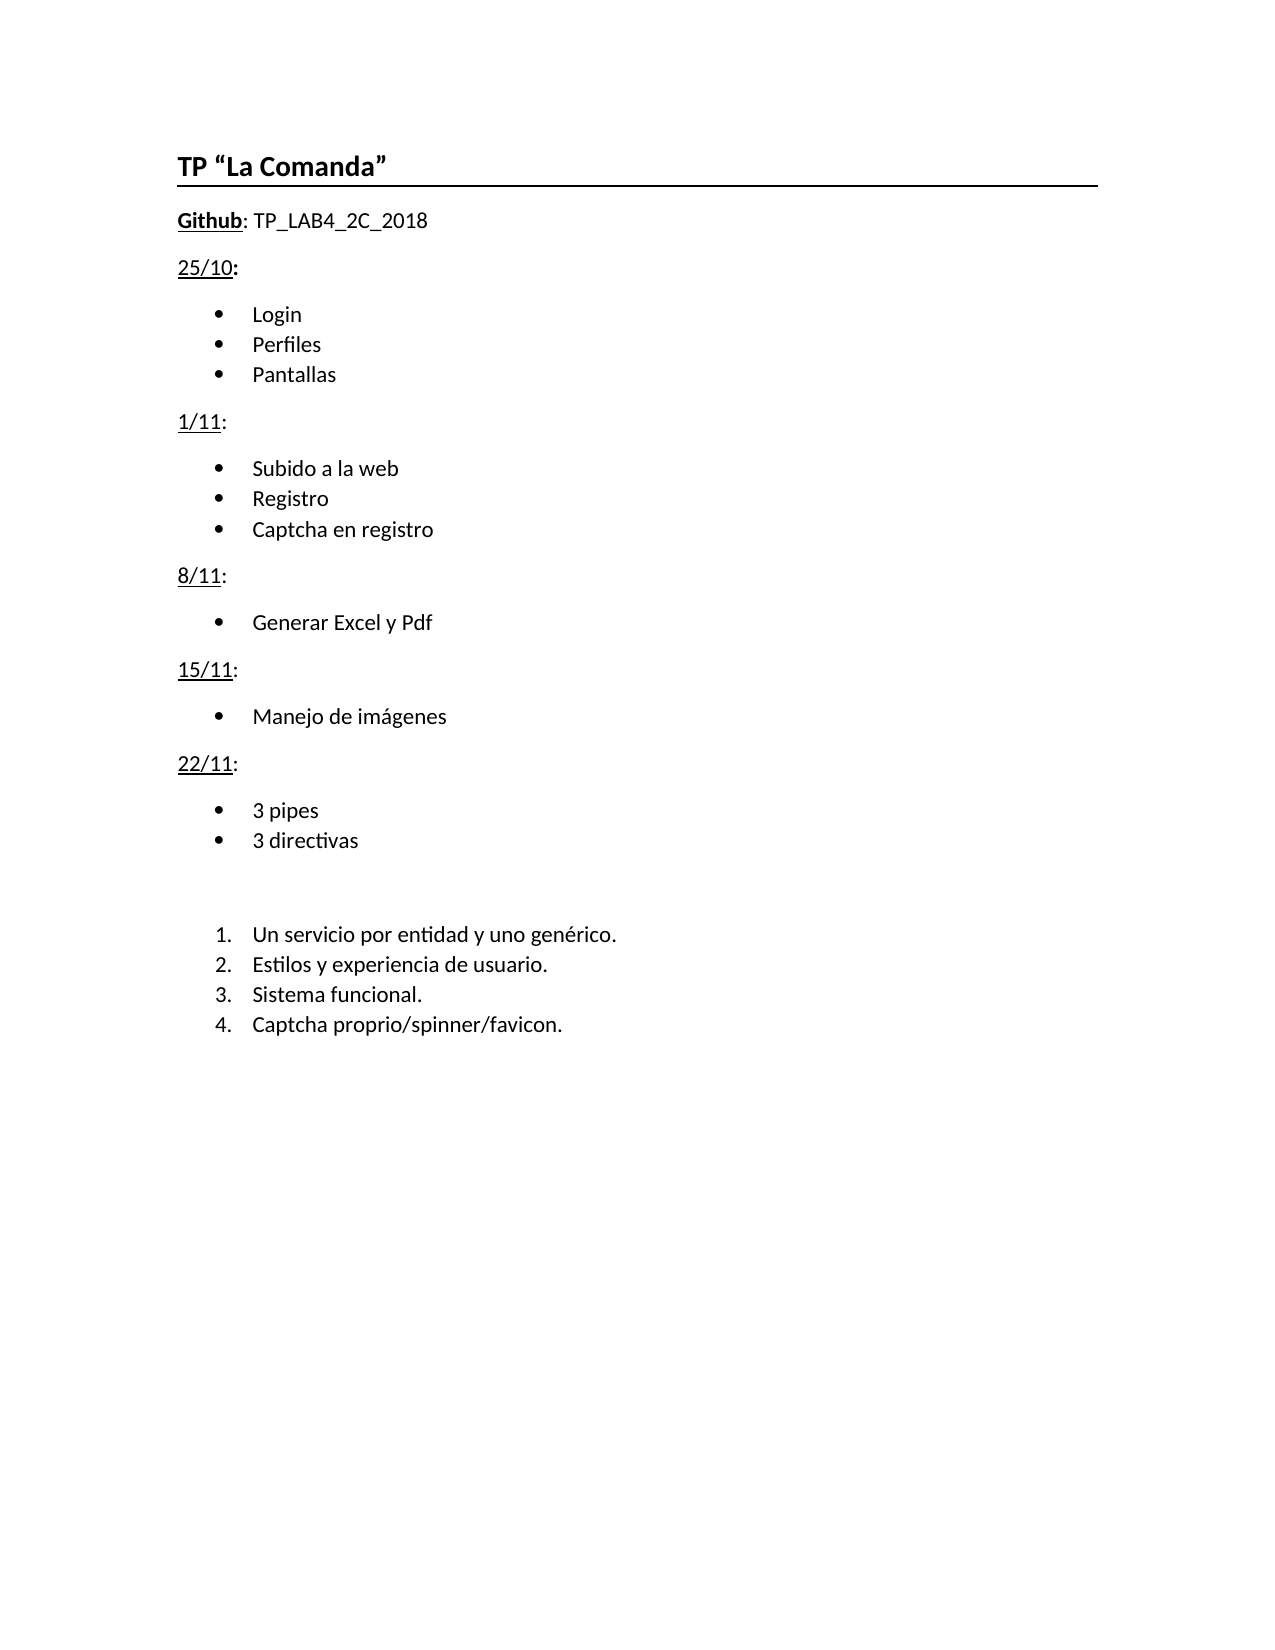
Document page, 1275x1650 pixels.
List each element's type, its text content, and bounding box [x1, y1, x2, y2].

list Un servicio por entidad y uno genérico. [215, 920, 1098, 948]
text 1/11: [177, 407, 1098, 435]
list Registro [215, 484, 1098, 512]
list Perfiles [215, 330, 1098, 358]
list Captcha proprio/spinner/favicon. [215, 1011, 1098, 1038]
list Manejo de imágenes [215, 702, 1098, 730]
list Generar Excel y Pdf [215, 608, 1098, 636]
list Captcha en registro [215, 515, 1098, 543]
text Github: TP_LAB4_2C_2018 [177, 206, 1098, 234]
text TP “La Comanda” [177, 148, 1098, 185]
text 22/11: [177, 749, 1098, 777]
text 8/11: [177, 562, 1098, 589]
list Login [215, 300, 1098, 328]
list Subido a la web [215, 454, 1098, 482]
list Estilos y experiencia de usuario. [215, 950, 1098, 978]
list 3 pipes [215, 796, 1098, 824]
list Sistema funcional. [215, 980, 1098, 1008]
text 25/10: [177, 253, 1098, 281]
list 3 directivas [215, 826, 1098, 854]
text 15/11: [177, 655, 1098, 683]
list Pantallas [215, 361, 1098, 388]
